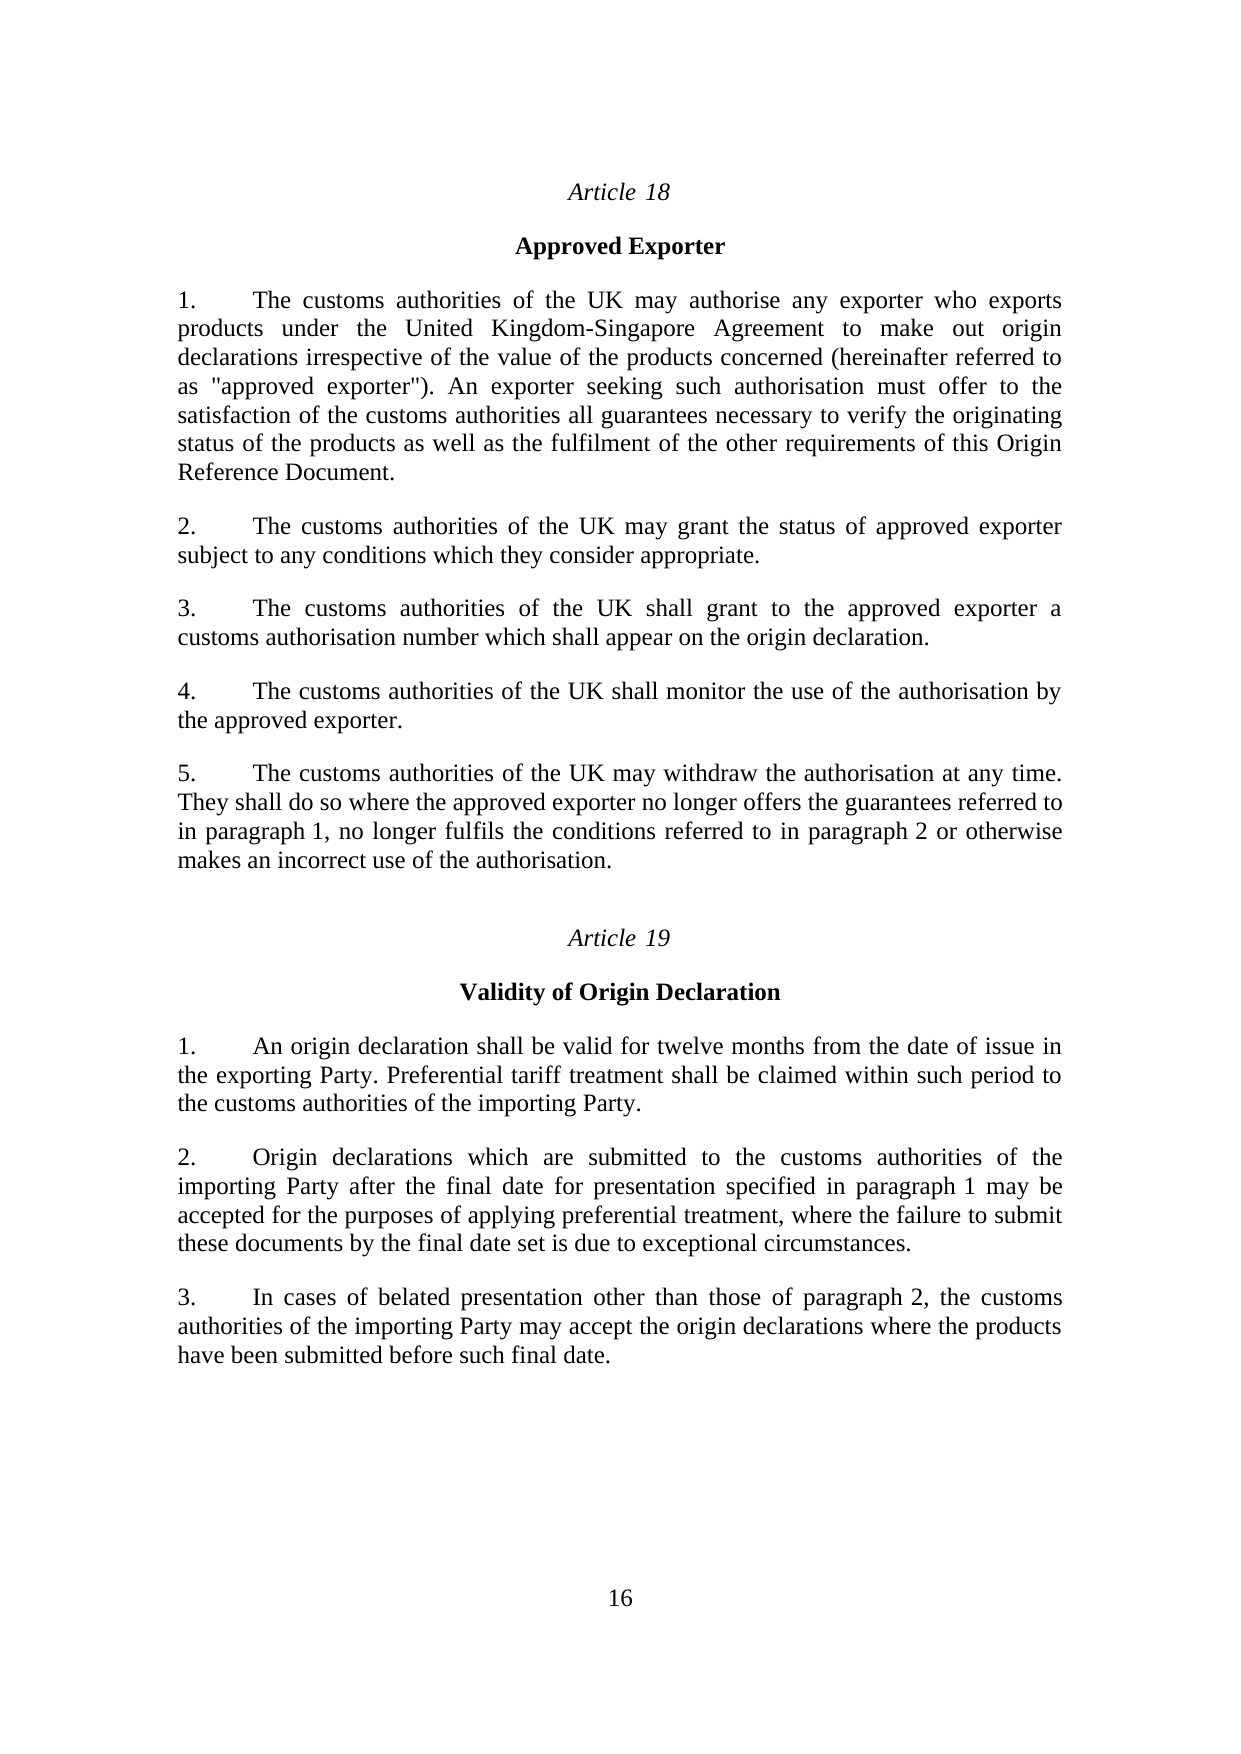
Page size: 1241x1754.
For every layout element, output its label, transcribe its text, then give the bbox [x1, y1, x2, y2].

text 3. In cases of belated presentation other than those of paragraph 2, the customs authorities of the importing Party may accept the origin declarations where the products have been submitted before such final date. [177, 1282, 1063, 1368]
title Validity of Origin Declaration [177, 977, 1063, 1006]
text 1. An origin declaration shall be valid for twelve months from the date of issue in the exporting Party. Preferential tariff treatment shall be claimed within such period to the customs authorities of the importing Party. [177, 1031, 1063, 1117]
title Approved Exporter [177, 231, 1063, 260]
text 4. The customs authorities of the UK shall monitor the use of the authorisation by the approved exporter. [177, 676, 1063, 733]
text 2. Origin declarations which are submitted to the customs authorities of the importing Party after the final date for presentation specified in paragraph 1 may be accepted for the purposes of applying preferential treatment, where the failure to submit these documents by the final date set is due to exceptional circumstances. [177, 1142, 1063, 1257]
text 2. The customs authorities of the UK may grant the status of approved exporter subject to any conditions which they consider appropriate. [177, 511, 1063, 568]
text 3. The customs authorities of the UK shall grant to the approved exporter a customs authorisation number which shall appear on the origin declaration. [177, 593, 1063, 651]
text Article 18 [177, 177, 1063, 206]
text 5. The customs authorities of the UK may withdraw the authorisation at any time. They shall do so where the approved exporter no longer offers the guarantees referred to in paragraph 1, no longer fulfils the conditions referred to in paragraph 2 or otherwise makes an incorrect use of the authorisation. [177, 758, 1063, 873]
text Article 19 [177, 923, 1063, 952]
text 1. The customs authorities of the UK may authorise any exporter who exports products under the United Kingdom-Singapore Agreement to make out origin declarations irrespective of the value of the products concerned (hereinafter referred to as "approved exporter"). An exporter seeking such authorisation must offer to the satisfaction of the customs authorities all guarantees necessary to verify the originating status of the products as well as the fulfilment of the other requirements of this Origin Reference Document. [177, 285, 1063, 486]
